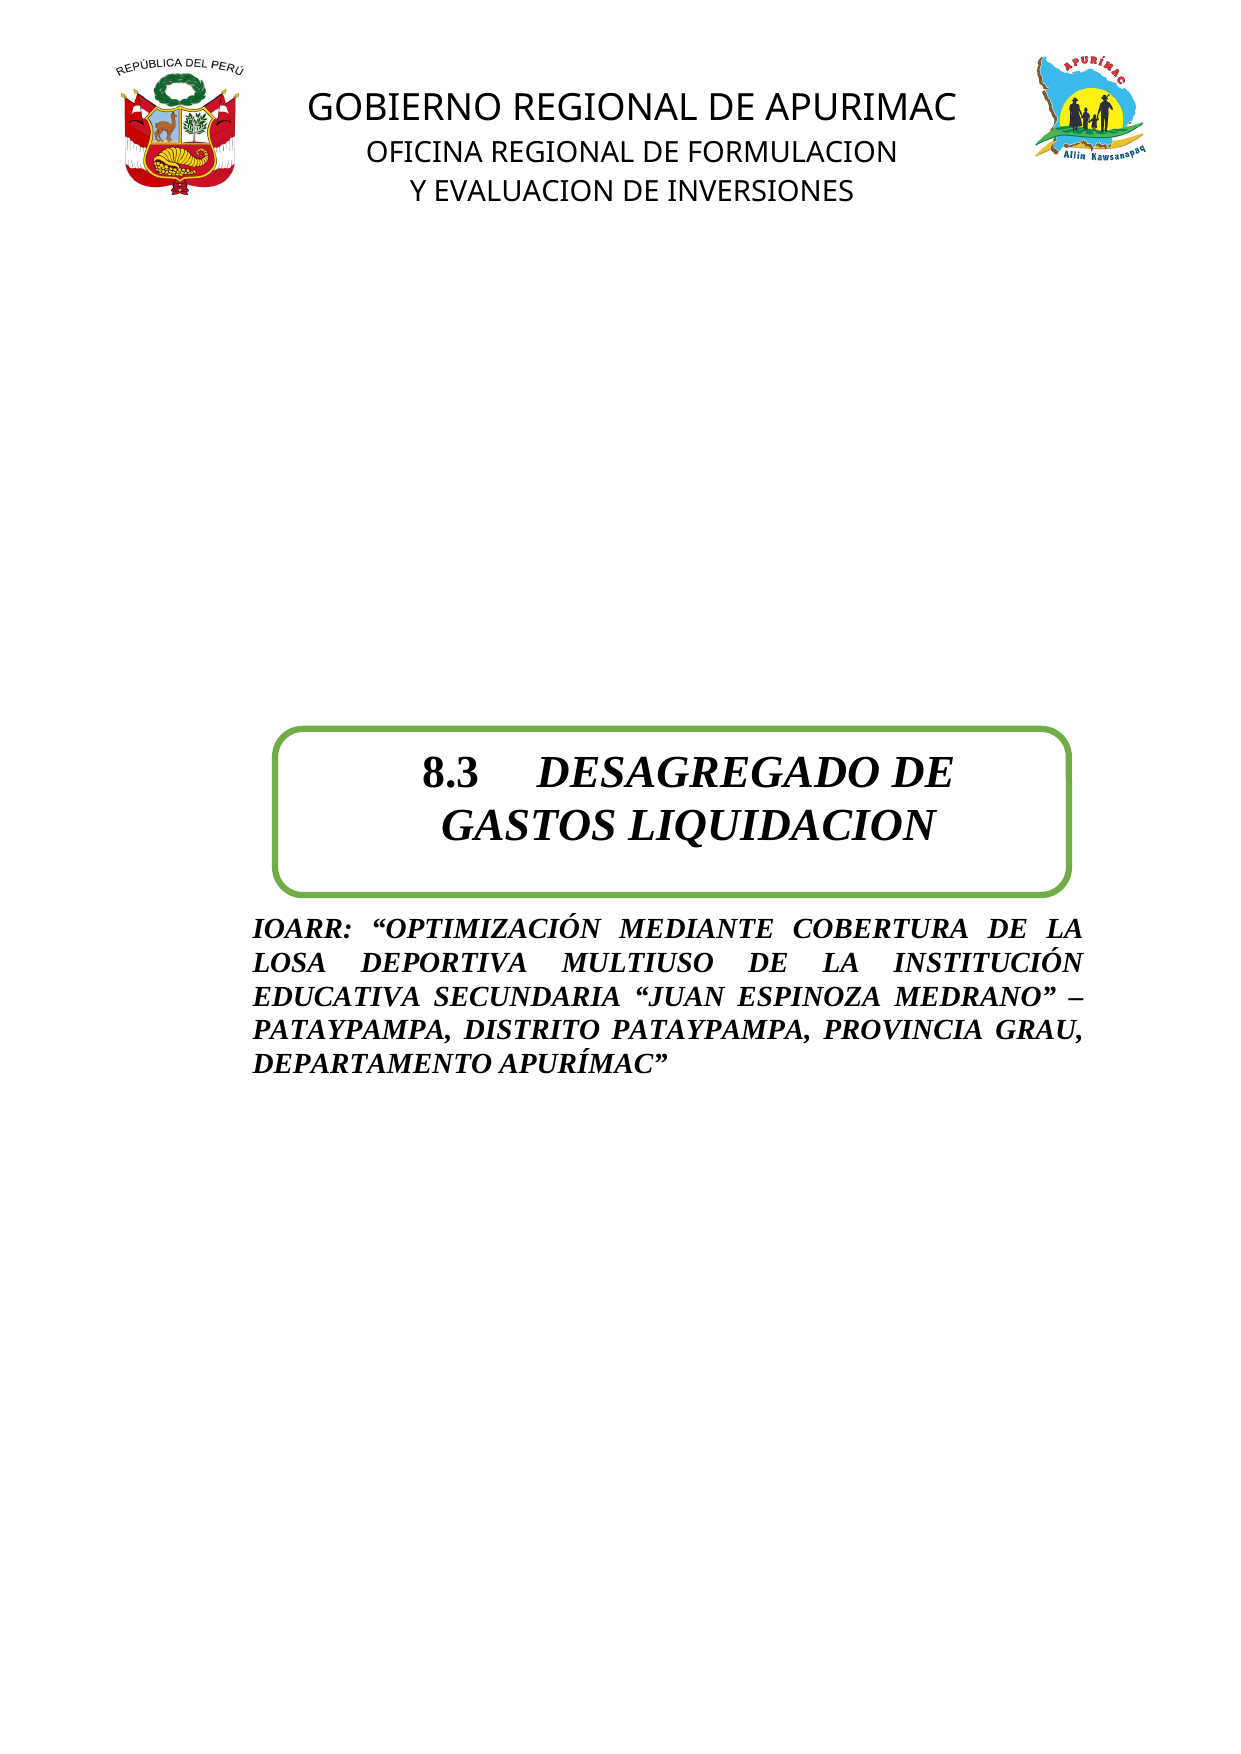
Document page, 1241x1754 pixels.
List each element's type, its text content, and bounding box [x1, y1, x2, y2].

list IOARR: “OPTIMIZACIÓN MEDIANTE COBERTURA DE LA LOSA DEPORTIVA MULTIUSO DE LA INSTITUCIÓN EDUCATIVA SECUNDARIA “JUAN ESPINOZA MEDRANO” – PATAYPAMPA, DISTRITO PATAYPAMPA, PROVINCIA GRAU, DEPARTAMENTO APURÍMAC” [252, 912, 1087, 1079]
picture [1011, 25, 1170, 191]
picture [112, 57, 247, 196]
